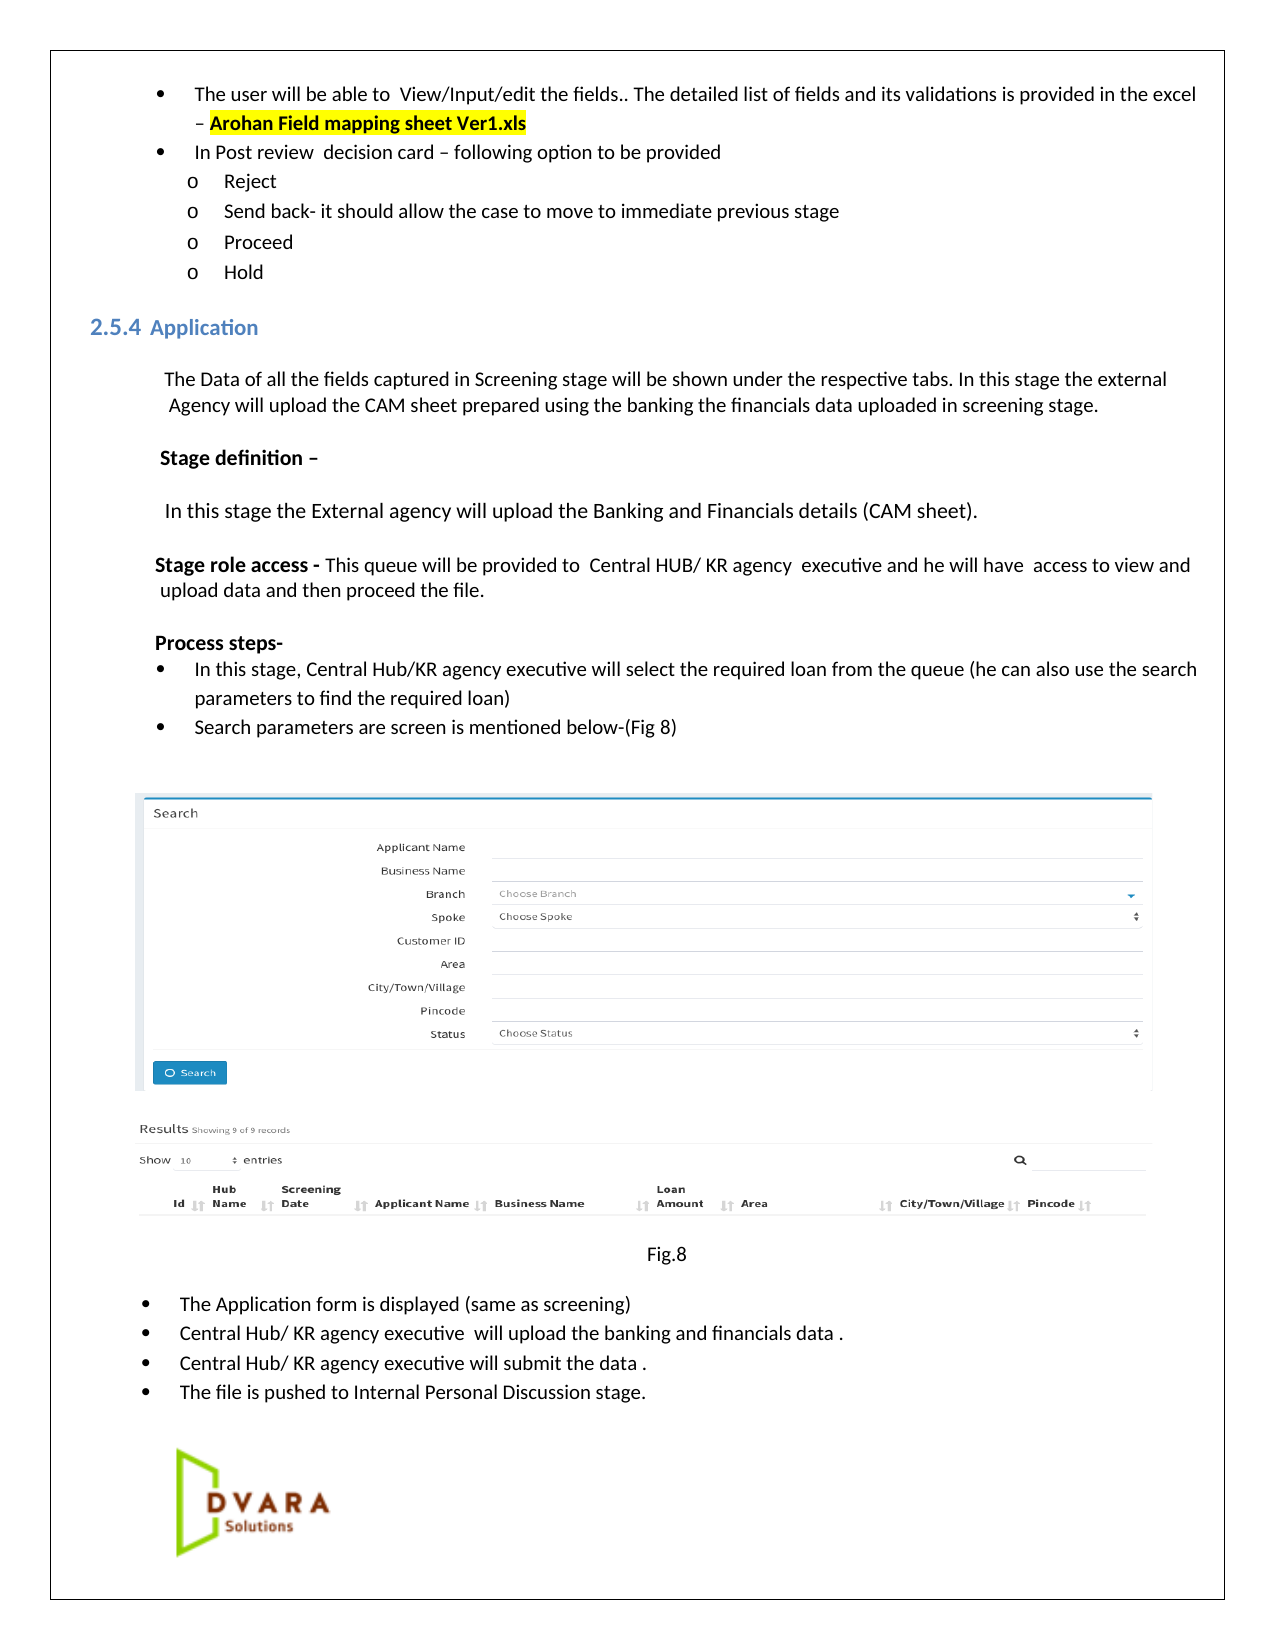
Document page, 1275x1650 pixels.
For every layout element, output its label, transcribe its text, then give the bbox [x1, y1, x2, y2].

picture [135, 793, 1153, 1091]
list Central Hub/ KR agency executive will upload the banking and financials data . [142, 1321, 1198, 1346]
text Agency will upload the CAM sheet prepared using the banking the financials data uploaded in screening stage. [150, 392, 1198, 417]
text Process steps- [135, 629, 1198, 656]
list In Post review decision card – following option to be provided [157, 139, 1198, 164]
list Search parameters are screen is mentioned below-(Fig 8) [157, 714, 1198, 740]
text Stage definition – [135, 444, 1198, 471]
text Stage role access - This queue will be provided to Central HUB/ KR agency executive and he will have access to view and [135, 551, 1198, 577]
list The file is pushed to Internal Personal Discussion stage. [142, 1379, 1198, 1404]
subtitle Application [90, 311, 1198, 341]
list Proceed [186, 229, 1198, 256]
list Reject [186, 168, 1198, 195]
list Hold [186, 259, 1198, 286]
picture [150, 1431, 354, 1575]
list Central Hub/ KR agency executive will submit the data . [142, 1350, 1198, 1375]
text upload data and then proceed the file. [135, 577, 1198, 603]
list In this stage, Central Hub/KR agency executive will select the required loan from the queue (he can also use the search parameters to find the required loan) [157, 656, 1198, 711]
list The Application form is displayed (same as screening) [142, 1291, 1198, 1317]
text The Data of all the fields captured in Screening stage will be shown under the respective tabs. In this stage the external [150, 367, 1198, 392]
text Fig.8 [135, 1241, 1198, 1267]
list Send back- it should allow the case to move to immediate previous stage [186, 199, 1198, 225]
text In this stage the External agency will upload the Banking and Financials details (CAM sheet). [135, 497, 1198, 524]
list The user will be able to View/Input/edit the fields.. The detailed list of fields and its validations is provided in the excel – Arohan Field mapping sheet Ver1.xls [157, 81, 1198, 135]
picture [135, 1115, 1153, 1217]
